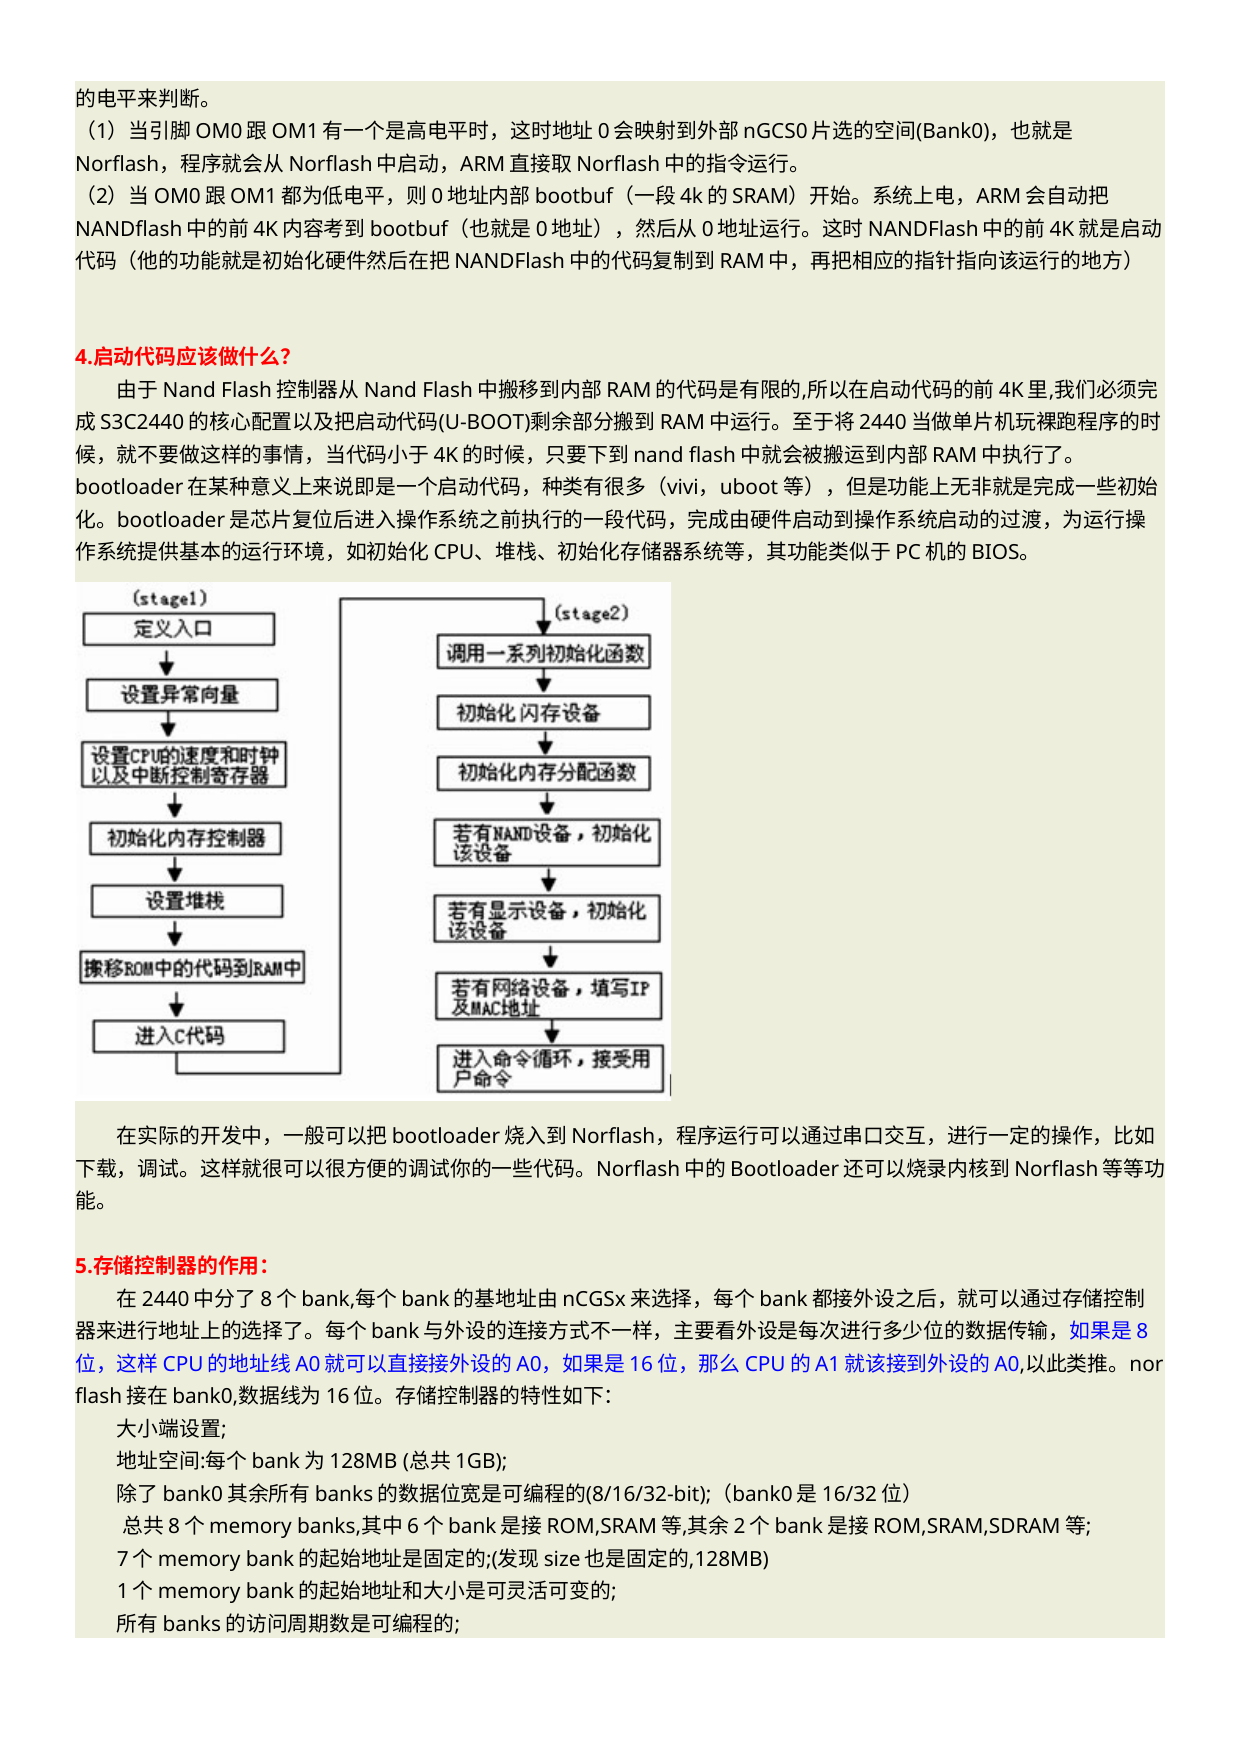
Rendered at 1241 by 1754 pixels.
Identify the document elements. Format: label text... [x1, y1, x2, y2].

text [75, 81, 1165, 276]
picture [75, 582, 672, 1101]
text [75, 1118, 1165, 1638]
text 4.启动代码应该做什么？ 由于Nand Flash控制器从Nand Flash中搬移到内部RAM的代码是有限的,所以在启动代码的前4K里,我们必须完成S3C2440的核心配置以及把启动代码(U-BOOT)剩余部分搬到RAM中运行。至于将2440当做单片机玩裸跑程序的时候，就不要做这样的事情，当代码小于4K的时候，只要下到nand flash中就会被搬运到内部RAM中执行了。bootloader在某种意义上来说即是一个启动代码，种类有很多（vivi，uboot 等），但是功能上无非就是完成一些初始化。bootloader是芯片复位后进入操作系统之前执行的一段代码，完成由硬件启动到操作系统启动的过渡，为运行操作系统提供基本的运行环境，如初始化CPU、堆栈、初始化存储器系统等，其功能类似于PC机的BIOS。 [75, 339, 1165, 567]
